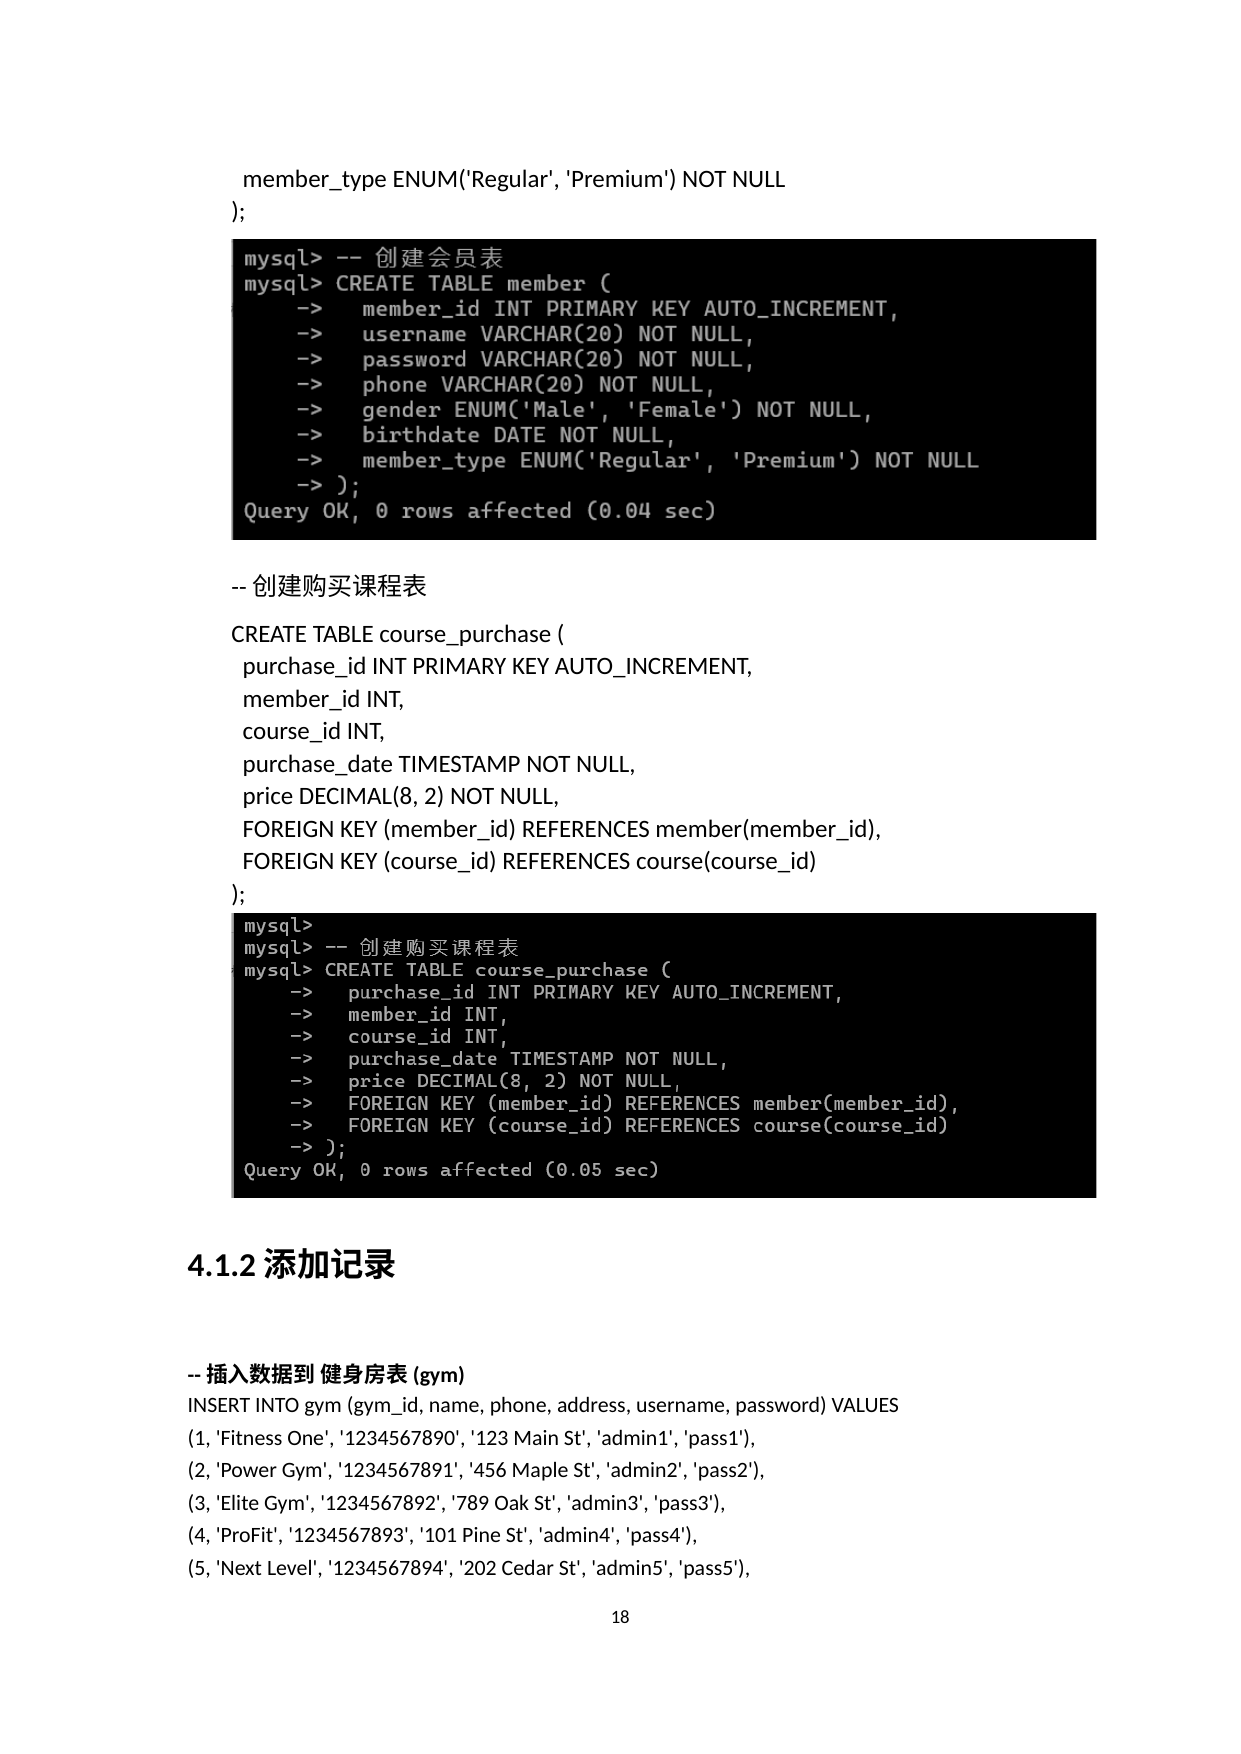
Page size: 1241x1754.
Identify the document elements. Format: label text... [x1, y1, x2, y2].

text -- 创建购买课程表 [231, 552, 1053, 617]
picture [231, 913, 1097, 1198]
text -- 插入数据到 健身房表 (gym) [187, 1356, 1053, 1389]
text member_type ENUM('Regular', 'Premium') NOT NULL [231, 162, 1053, 194]
text (2, 'Power Gym', '1234567891', '456 Maple St', 'admin2', 'pass2'), [187, 1454, 1053, 1486]
text (4, 'ProFit', '1234567893', '101 Pine St', 'admin4', 'pass4'), [187, 1519, 1053, 1551]
text ); [231, 194, 1053, 227]
text price DECIMAL(8, 2) NOT NULL, [231, 779, 1053, 812]
text purchase_date TIMESTAMP NOT NULL, [231, 747, 1053, 779]
subtitle 4.1.2 添加记录 [187, 1229, 1053, 1294]
text (5, 'Next Level', '1234567894', '202 Cedar St', 'admin5', 'pass5'), [187, 1551, 1053, 1584]
text course_id INT, [231, 714, 1053, 747]
text ); [231, 877, 1053, 909]
text INSERT INTO gym (gym_id, name, phone, address, username, password) VALUES [187, 1389, 1053, 1421]
text (3, 'Elite Gym', '1234567892', '789 Oak St', 'admin3', 'pass3'), [187, 1486, 1053, 1519]
text CREATE TABLE course_purchase ( [231, 617, 1053, 649]
text (1, 'Fitness One', '1234567890', '123 Main St', 'admin1', 'pass1'), [187, 1421, 1053, 1454]
text member_id INT, [231, 682, 1053, 714]
text purchase_id INT PRIMARY KEY AUTO_INCREMENT, [231, 649, 1053, 682]
text FOREIGN KEY (course_id) REFERENCES course(course_id) [231, 844, 1053, 877]
text FOREIGN KEY (member_id) REFERENCES member(member_id), [231, 812, 1053, 844]
picture [231, 239, 1097, 540]
